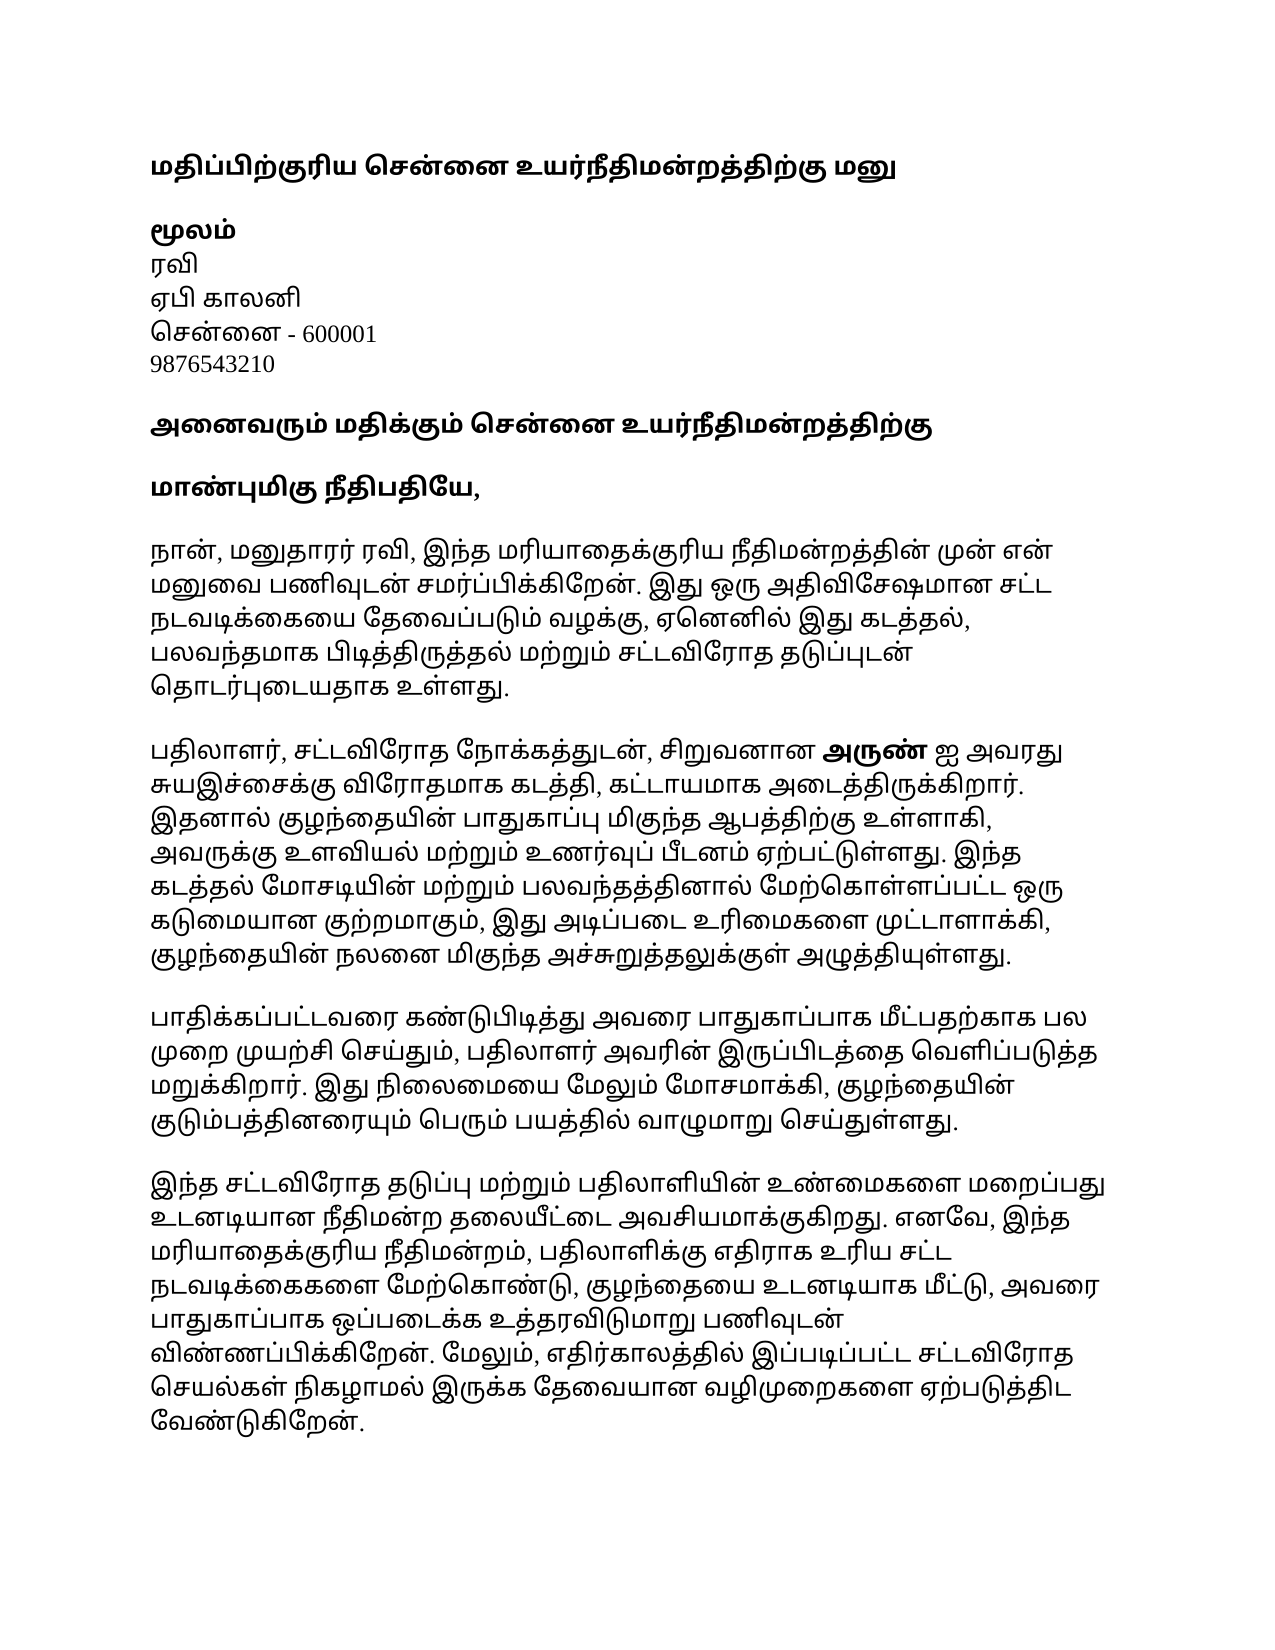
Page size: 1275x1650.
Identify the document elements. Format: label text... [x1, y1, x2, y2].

text இந்த சட்டவிரோத தடுப்பு மற்றும் பதிலாளியின் உண்மைகளை மறைப்பது உடனடியான நீதிமன்ற தலையீட்டை அவசியமாக்குகிறது. எனவே, இந்த மரியாதைக்குரிய நீதிமன்றம், பதிலாளிக்கு எதிராக உரிய சட்ட நடவடிக்கைகளை மேற்கொண்டு, குழந்தையை உடனடியாக மீட்டு, அவரை பாதுகாப்பாக ஒப்படைக்க உத்தரவிடுமாறு பணிவுடன் விண்ணப்பிக்கிறேன். மேலும், எதிர்காலத்தில் இப்படிப்பட்ட சட்டவிரோத செயல்கள் நிகழாமல் இருக்க தேவையான வழிமுறைகளை ஏற்படுத்திட வேண்டுகிறேன். [150, 1166, 1125, 1439]
text பதிலாளர், சட்டவிரோத நோக்கத்துடன், சிறுவனான அருண் ஐ அவரது சுயஇச்சைக்கு விரோதமாக கடத்தி, கட்டாயமாக அடைத்திருக்கிறார். இதனால் குழந்தையின் பாதுகாப்பு மிகுந்த ஆபத்திற்கு உள்ளாகி, அவருக்கு உளவியல் மற்றும் உணர்வுப் பீடனம் ஏற்பட்டுள்ளது. இந்த கடத்தல் மோசடியின் மற்றும் பலவந்தத்தினால் மேற்கொள்ளப்பட்ட ஒரு கடுமையான குற்றமாகும், இது அடிப்படை உரிமைகளை முட்டாளாக்கி, குழந்தையின் நலனை மிகுந்த அச்சுறுத்தலுக்குள் அழுத்தியுள்ளது. [150, 733, 1125, 972]
text மதிப்பிற்குரிய சென்னை உயர்நீதிமன்றத்திற்கு மனு [150, 150, 1125, 184]
text பாதிக்கப்பட்டவரை கண்டுபிடித்து அவரை பாதுகாப்பாக மீட்பதற்காக பல முறை முயற்சி செய்தும், பதிலாளர் அவரின் இருப்பிடத்தை வெளிப்படுத்த மறுக்கிறார். இது நிலைமையை மேலும் மோசமாக்கி, குழந்தையின் குடும்பத்தினரையும் பெரும் பயத்தில் வாழுமாறு செய்துள்ளது. [150, 1001, 1125, 1137]
text மூலம் ரவி ஏபி காலனி சென்னை - 600001 9876543210 [150, 213, 1125, 378]
text அனைவரும் மதிக்கும் சென்னை உயர்நீதிமன்றத்திற்கு [150, 407, 1125, 441]
text மாண்புமிகு நீதிபதியே, [150, 471, 1125, 505]
text நான், மனுதாரர் ரவி, இந்த மரியாதைக்குரிய நீதிமன்றத்தின் முன் என் மனுவை பணிவுடன் சமர்ப்பிக்கிறேன். இது ஒரு அதிவிசேஷமான சட்ட நடவடிக்கையை தேவைப்படும் வழக்கு, ஏனெனில் இது கடத்தல், பலவந்தமாக பிடித்திருத்தல் மற்றும் சட்டவிரோத தடுப்புடன் தொடர்புடையதாக உள்ளது. [150, 534, 1125, 704]
